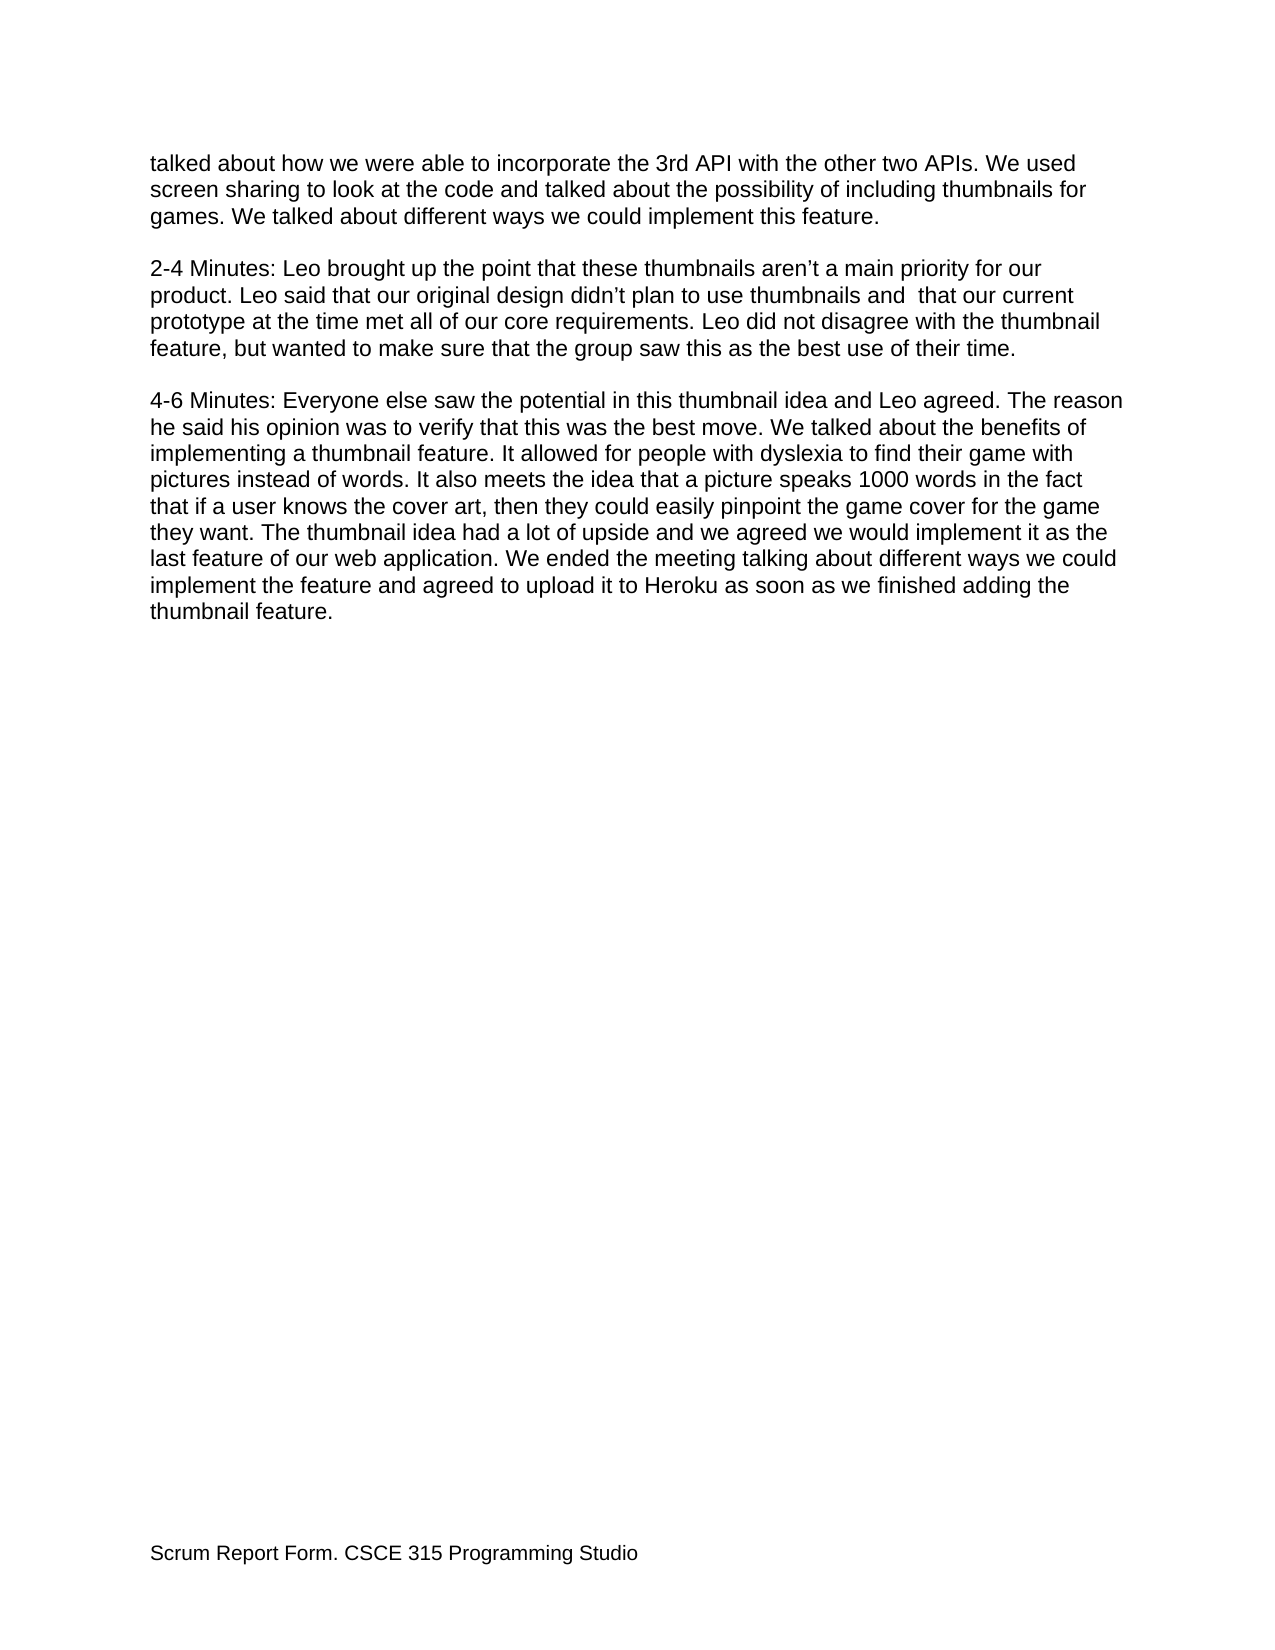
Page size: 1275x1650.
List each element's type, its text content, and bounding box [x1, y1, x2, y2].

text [150, 150, 1125, 229]
text 4-6 Minutes: Everyone else saw the potential in this thumbnail idea and Leo agreed. The reason he said his opinion was to verify that this was the best move. We talked about the benefits of implementing a thumbnail feature. It allowed for people with dyslexia to find their game with pictures instead of words. It also meets the idea that a picture speaks 1000 words in the fact that if a user knows the cover art, then they could easily pinpoint the game cover for the game they want. The thumbnail idea had a lot of upside and we agreed we would implement it as the last feature of our web application. We ended the meeting talking about different ways we could implement the feature and agreed to upload it to Heroku as soon as we finished adding the thumbnail feature. [150, 387, 1125, 624]
text 2-4 Minutes: Leo brought up the point that these thumbnails aren’t a main priority for our product. Leo said that our original design didn’t plan to use thumbnails and that our current prototype at the time met all of our core requirements. Leo did not disagree with the thumbnail feature, but wanted to make sure that the group saw this as the best use of their time. [150, 255, 1125, 361]
